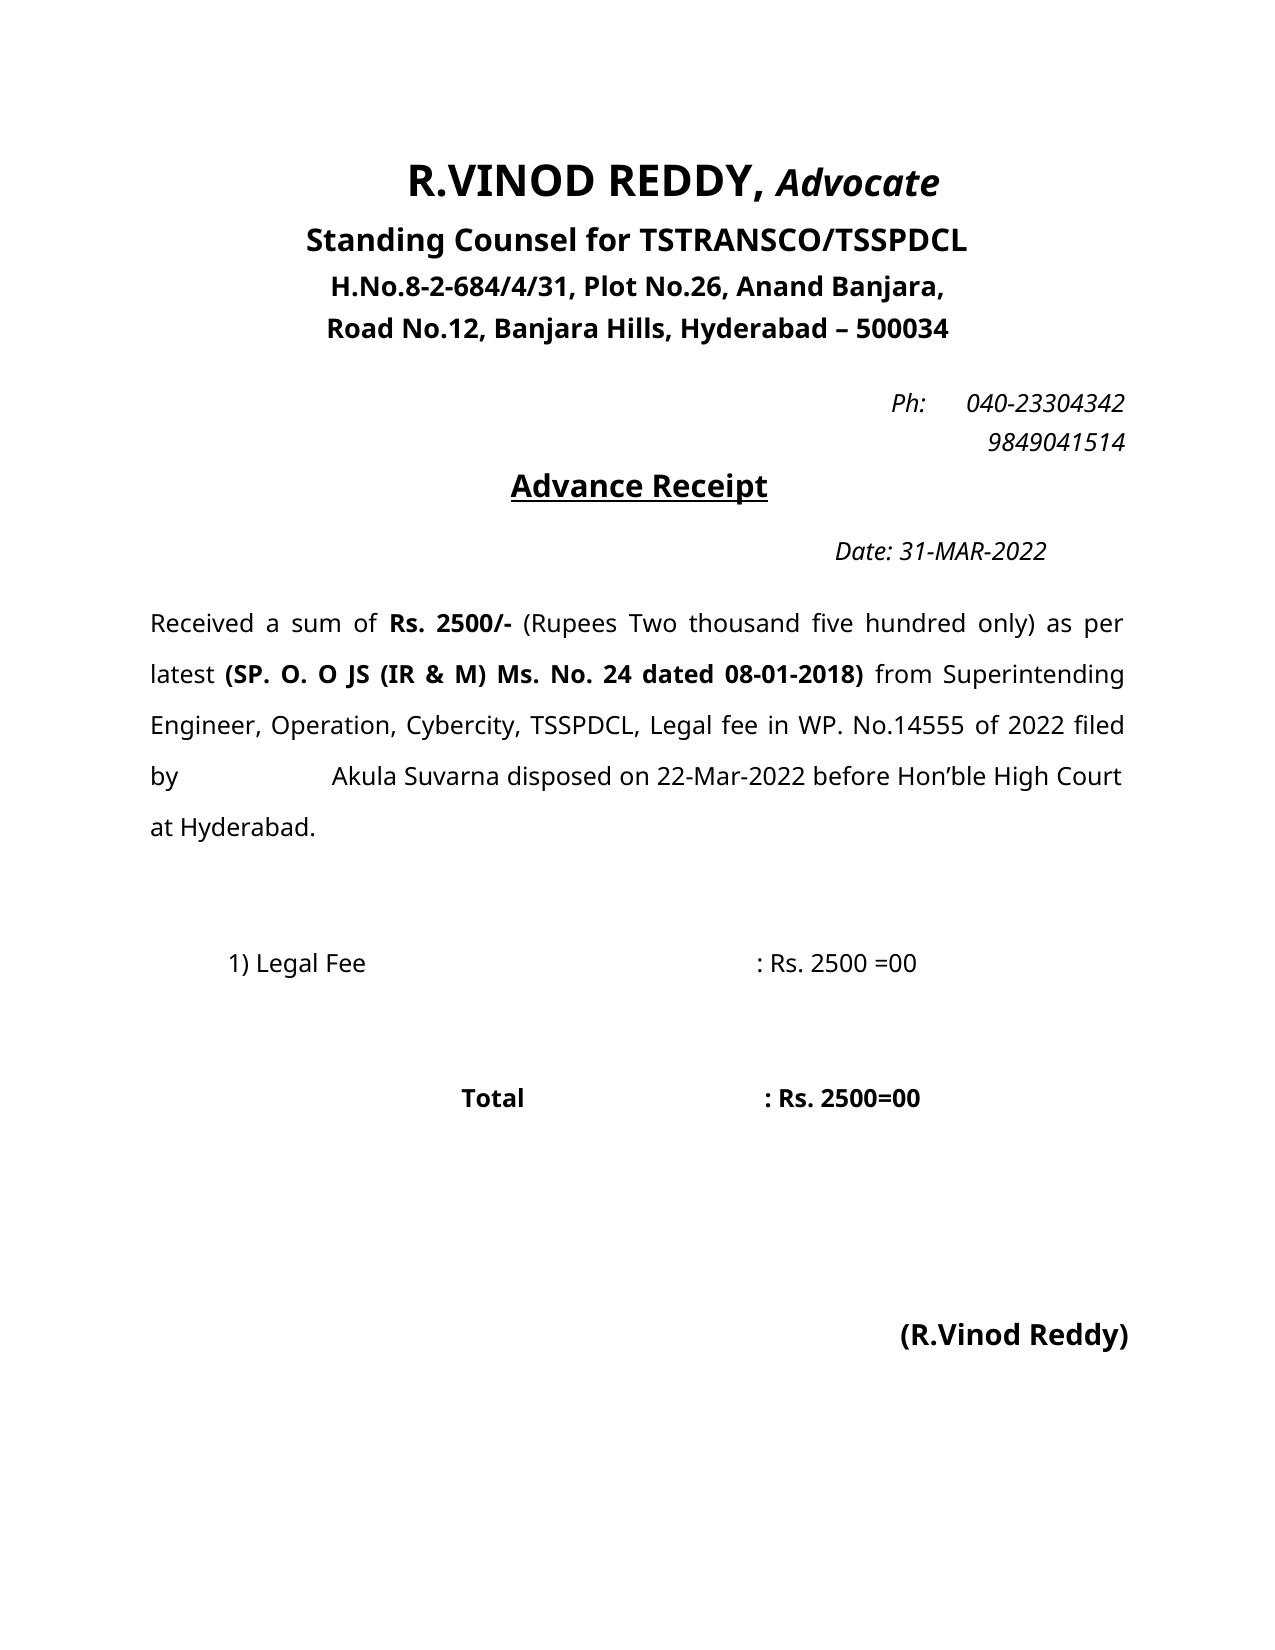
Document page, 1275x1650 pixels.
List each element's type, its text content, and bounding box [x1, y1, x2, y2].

text 1) Legal Fee : Rs. 2500 =00 [227, 945, 1010, 979]
text Total : Rs. 2500=00 [227, 1081, 1010, 1115]
text (R.Vinod Reddy) [677, 1314, 1128, 1354]
text H.No.8-2-684/4/31, Plot No.26, Anand Banjara, [150, 267, 1125, 304]
text Advance Receipt [150, 463, 1128, 506]
text Road No.12, Banjara Hills, Hyderabad – 500034 [150, 310, 1125, 347]
text 9849041514 [150, 424, 1125, 458]
text Received a sum of Rs. 2500/- (Rupees Two thousand five hundred only) as per latest (SP. O. O JS (IR & M) Ms. No. 24 dated 08-01-2018) from Superintending Engineer, Operation, Cybercity, TSSPDCL, Legal fee in WP. No.14555 of 2022 filed by Akula Suvarna disposed on 22-Mar-2022 before Hon’ble High Court at Hyderabad. [150, 605, 1125, 843]
text R.VINOD REDDY, Advocate [227, 150, 1047, 209]
text Ph: 040-23304342 [150, 385, 1125, 419]
text Standing Counsel for TSTRANSCO/TSSPDCL [227, 218, 1047, 261]
text Date: 31-MAR-2022 [227, 533, 1047, 567]
